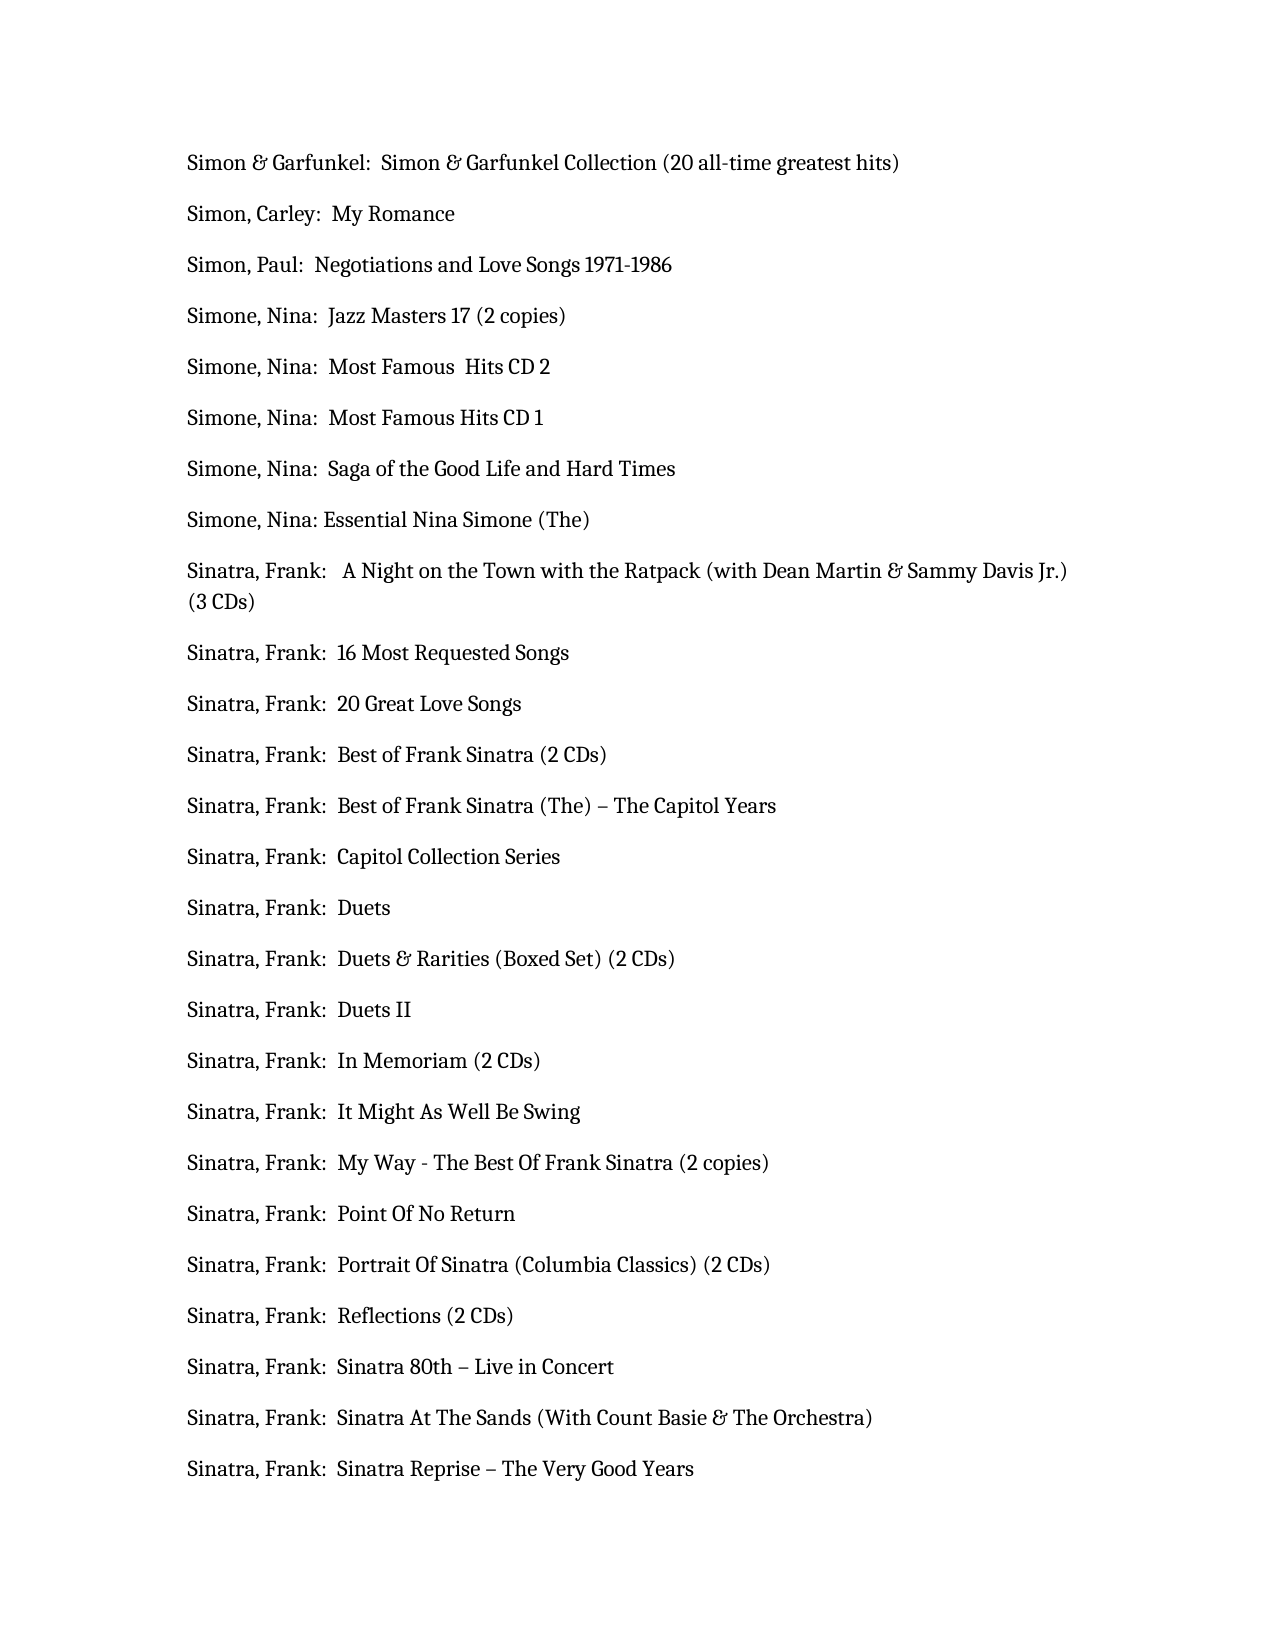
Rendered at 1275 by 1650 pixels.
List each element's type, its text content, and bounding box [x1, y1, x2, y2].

text Sinatra, Frank: My Way - The Best Of Frank Sinatra (2 copies) [187, 1150, 1087, 1176]
text Sinatra, Frank: It Might As Well Be Swing [187, 1099, 1087, 1125]
text Sinatra, Frank: Duets II [187, 997, 1087, 1023]
text Sinatra, Frank: Duets & Rarities (Boxed Set) (2 CDs) [187, 946, 1087, 972]
text Simone, Nina: Saga of the Good Life and Hard Times [187, 456, 1087, 483]
text Sinatra, Frank: Capitol Collection Series [187, 844, 1087, 870]
text Simon, Carley: My Romance [187, 201, 1087, 227]
text Simone, Nina: Essential Nina Simone (The) [187, 507, 1087, 534]
text Sinatra, Frank: Reflections (2 CDs) [187, 1303, 1087, 1329]
text Sinatra, Frank: Best of Frank Sinatra (2 CDs) [187, 742, 1087, 768]
text Sinatra, Frank: Portrait Of Sinatra (Columbia Classics) (2 CDs) [187, 1252, 1087, 1278]
text Simone, Nina: Most Famous Hits CD 2 [187, 354, 1087, 381]
text Simone, Nina: Jazz Masters 17 (2 copies) [187, 303, 1087, 329]
text Sinatra, Frank: 20 Great Love Songs [187, 691, 1087, 717]
text Simon, Paul: Negotiations and Love Songs 1971-1986 [187, 252, 1087, 278]
text Sinatra, Frank: In Memoriam (2 CDs) [187, 1048, 1087, 1074]
text Sinatra, Frank: 16 Most Requested Songs [187, 639, 1087, 666]
text Simone, Nina: Most Famous Hits CD 1 [187, 405, 1087, 432]
text Sinatra, Frank: Sinatra At The Sands (With Count Basie & The Orchestra) [187, 1405, 1087, 1432]
text Simon & Garfunkel: Simon & Garfunkel Collection (20 all-time greatest hits) [187, 150, 1087, 176]
text Sinatra, Frank: Best of Frank Sinatra (The) – The Capitol Years [187, 793, 1087, 819]
text Sinatra, Frank: Sinatra 80th – Live in Concert [187, 1354, 1087, 1381]
text Sinatra, Frank: Sinatra Reprise – The Very Good Years [187, 1456, 1087, 1483]
text Sinatra, Frank: Point Of No Return [187, 1201, 1087, 1227]
text Sinatra, Frank: A Night on the Town with the Ratpack (with Dean Martin & Sammy Davis Jr.) (3 CDs) [187, 558, 1087, 615]
text Sinatra, Frank: Duets [187, 895, 1087, 921]
